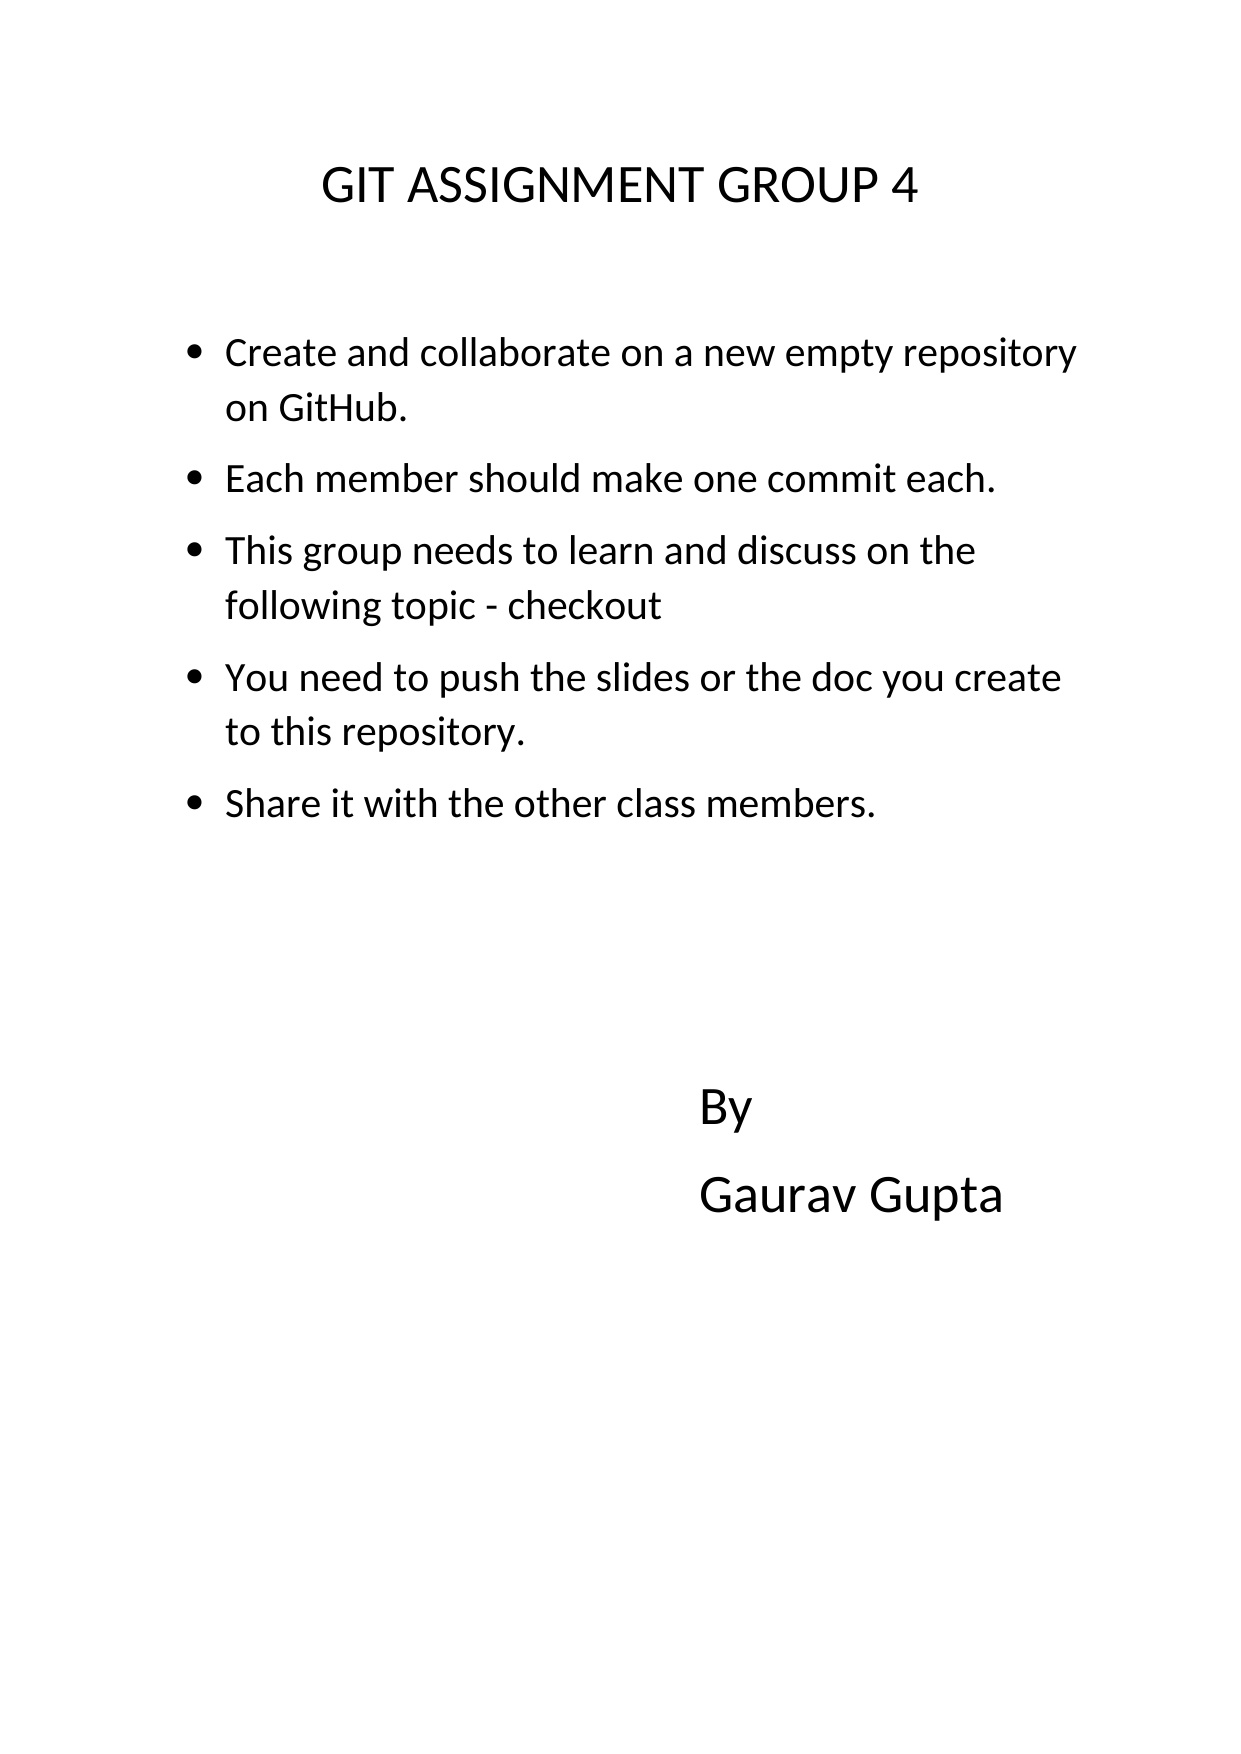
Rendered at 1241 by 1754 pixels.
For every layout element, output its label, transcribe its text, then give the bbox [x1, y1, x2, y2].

text By [150, 1071, 1090, 1138]
list You need to push the slides or the doc you create to this repository. [187, 651, 1090, 756]
list Create and collaborate on a new empty repository on GitHub. [187, 326, 1090, 432]
list Each member should make one commit each. [187, 452, 1090, 503]
text GIT ASSIGNMENT GROUP 4 [150, 150, 1090, 216]
list Share it with the other class members. [187, 777, 1090, 828]
text Gaurav Gupta [150, 1159, 1090, 1226]
list This group needs to learn and discuss on the following topic - checkout [187, 524, 1090, 630]
